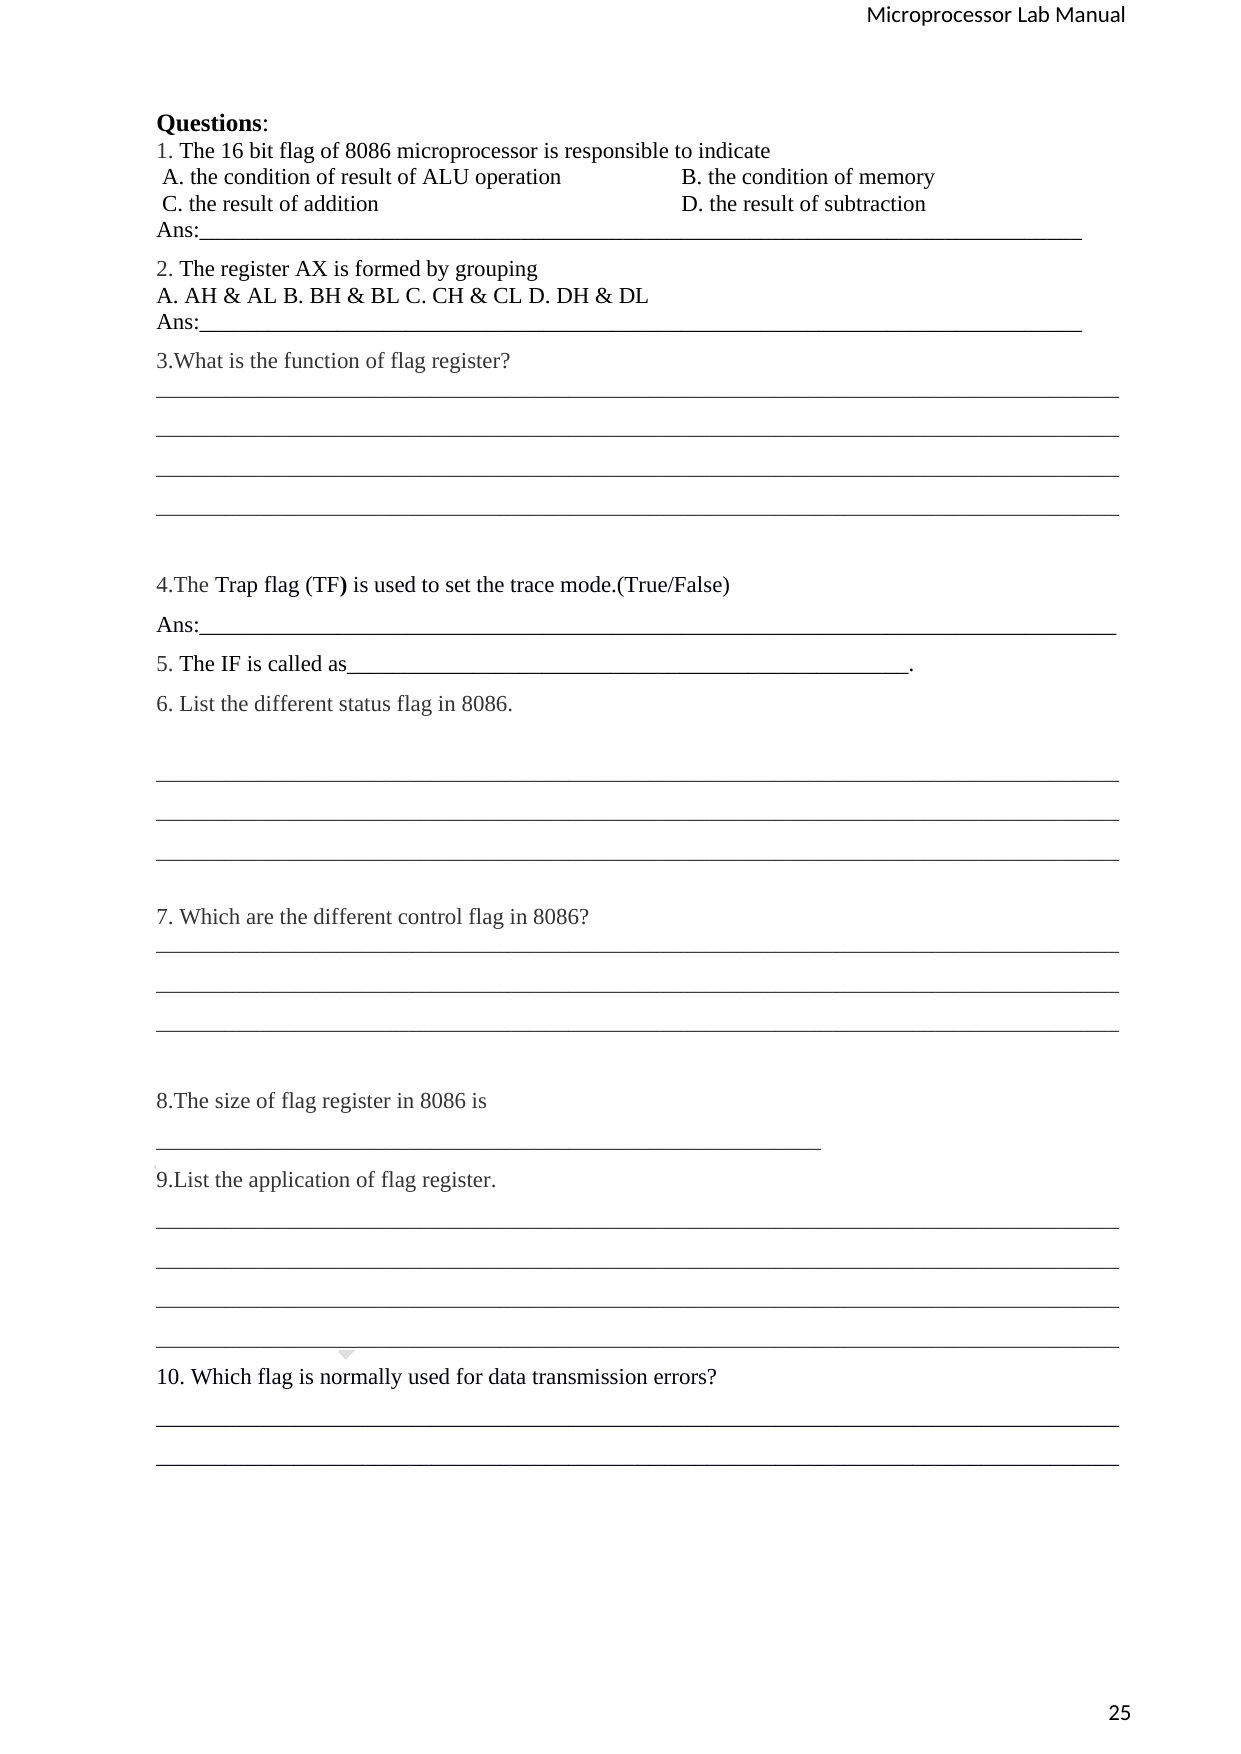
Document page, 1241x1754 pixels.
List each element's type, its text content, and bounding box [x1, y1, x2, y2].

text Ans:_____________________________________________________________________________ [156, 216, 1121, 242]
text 2. The register AX is formed by grouping [156, 255, 1121, 282]
text 8.The size of flag register in 8086 is __________________________________________________________ [156, 1087, 1121, 1153]
text A. the condition of result of ALU operation B. the condition of memory [156, 163, 1121, 189]
text 5. The IF is called as_________________________________________________. [156, 650, 1121, 677]
text 1. The 16 bit flag of 8086 microprocessor is responsible to indicate [156, 137, 1121, 163]
text 4.The Trap flag (TF) is used to set the trace mode.(True/False) [156, 571, 1121, 598]
text 6. List the different status flag in 8086. [156, 690, 1121, 716]
text C. the result of addition D. the result of subtraction [156, 189, 1121, 216]
text ________________________________________________________________________________________________________________________________________________________________________ [156, 1403, 1121, 1469]
text ________________________________________________________________________________________________________________________________________________________________________________________________________________________________________________________________________________________________________________________________________________ [156, 1206, 1121, 1350]
text Questions: [156, 108, 1121, 137]
text Ans:_____________________________________________________________________________ [156, 308, 1121, 334]
text ________________________________________________________________________________________________________________________________________________________________________________________________________________________________________________________________________________________________________________________________________________ [156, 374, 1121, 519]
text ____________________________________________________________________________________________________________________________________________________________________________________________________________________________________________________________ [156, 929, 1121, 1034]
text A. AH & AL B. BH & BL C. CH & CL D. DH & DL [156, 282, 1121, 308]
text 9.List the application of flag register. [156, 1166, 1121, 1192]
text ____________________________________________________________________________________________________________________________________________________________________________________________________________________________________________________________ [156, 716, 1121, 863]
text 10. Which flag is normally used for data transmission errors? [156, 1363, 1121, 1390]
text Ans:________________________________________________________________________________ [156, 611, 1121, 637]
text 7. Which are the different control flag in 8086? [156, 903, 1121, 929]
text 3.What is the function of flag register? [156, 348, 1121, 374]
